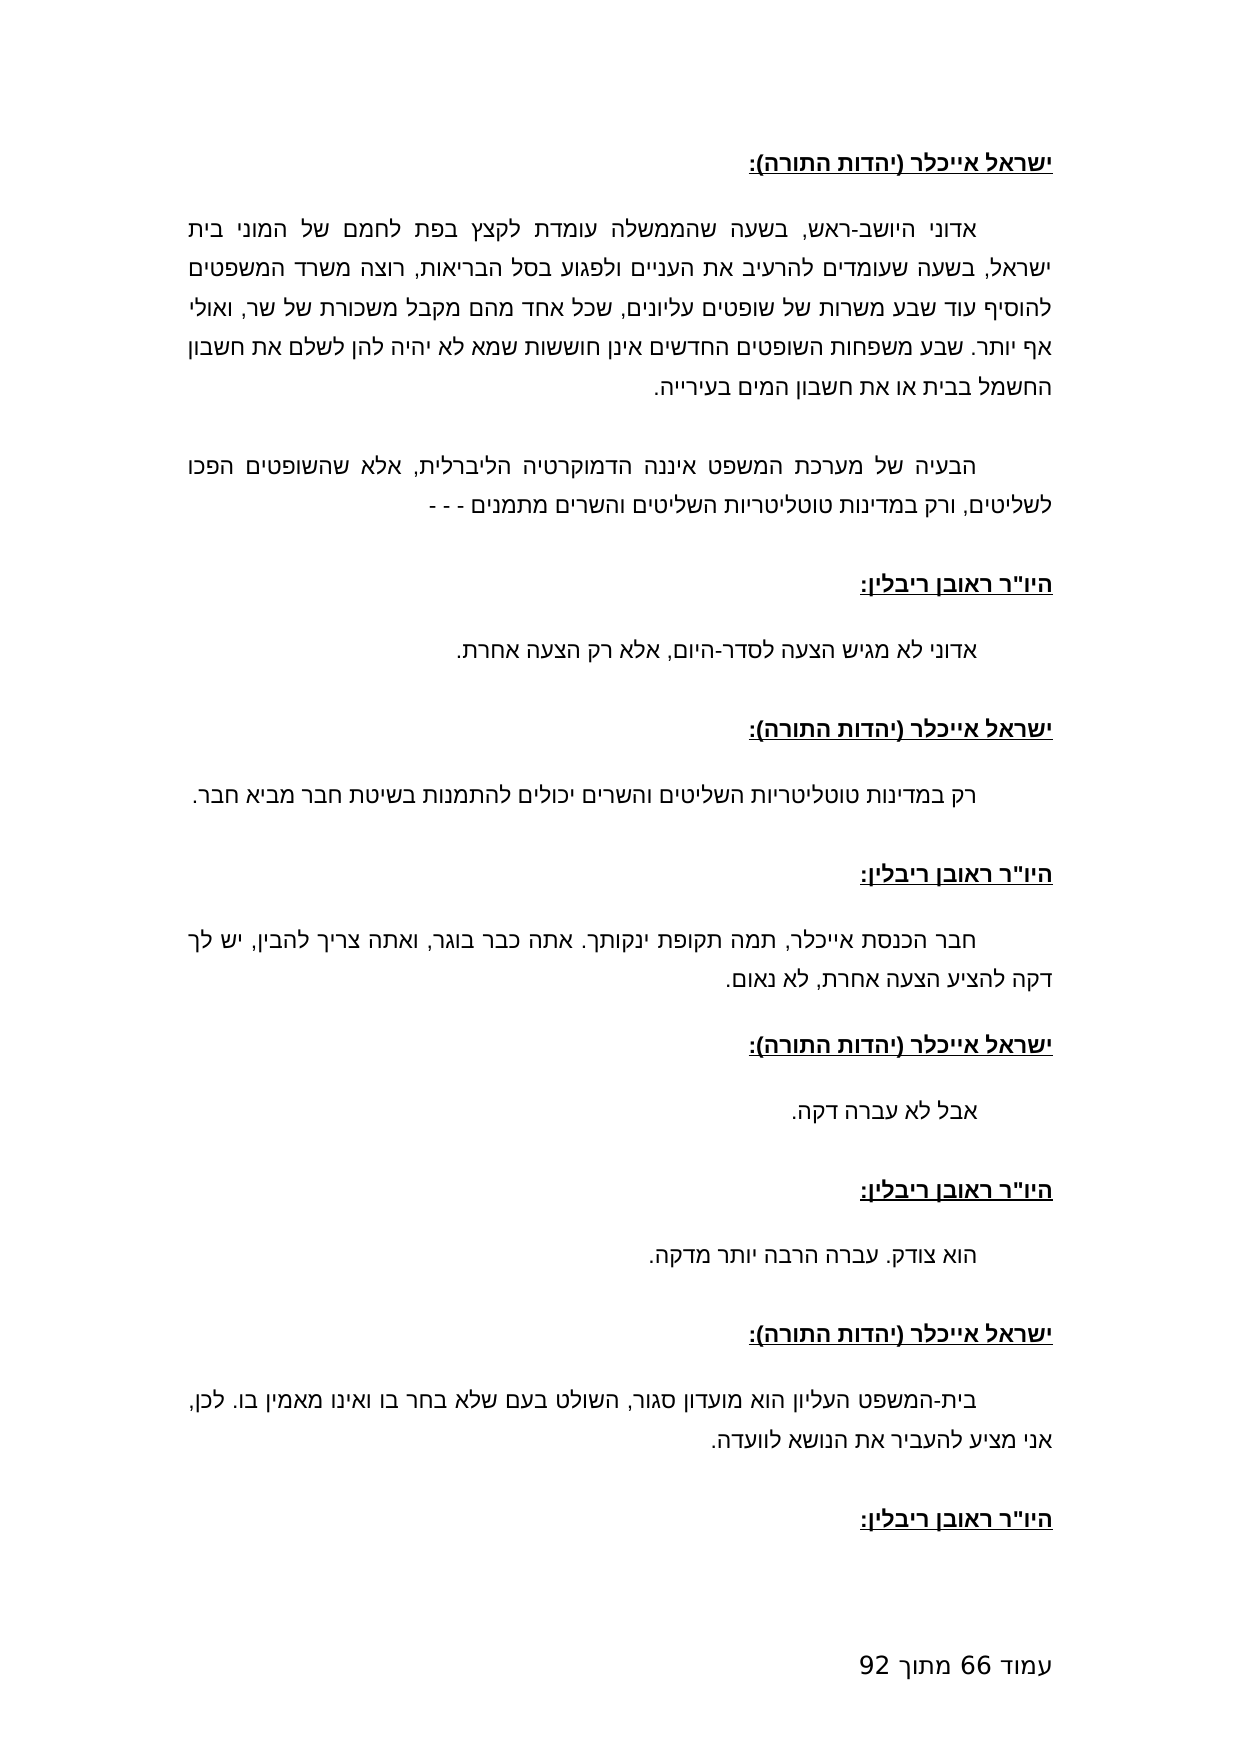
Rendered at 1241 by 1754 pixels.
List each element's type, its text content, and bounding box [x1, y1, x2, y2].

text היו"ר ראובן ריבלין: [187, 1177, 1053, 1203]
text ישראל אייכלר (יהדות התורה): [187, 1321, 1053, 1348]
text היו"ר ראובן ריבלין: [187, 1506, 1053, 1532]
text הוא צודק. עברה הרבה יותר מדקה. [187, 1242, 1053, 1269]
text אבל לא עברה דקה. [187, 1098, 1053, 1124]
text הבעיה של מערכת המשפט איננה הדמוקרטיה הליברלית, אלא שהשופטים הפכו לשליטים, ורק במדינות טוטליטריות השליטים והשרים מתמנים - - - [187, 453, 1053, 518]
text אדוני היושב-ראש, בשעה שהממשלה עומדת לקצץ בפת לחמם של המוני בית ישראל, בשעה שעומדים להרעיב את העניים ולפגוע בסל הבריאות, רוצה משרד המשפטים להוסיף עוד שבע משרות של שופטים עליונים, שכל אחד מהם מקבל משכורת של שר, ואולי אף יותר. שבע משפחות השופטים החדשים אינן חוששות שמא לא יהיה להן לשלם את חשבון החשמל בבית או את חשבון המים בעירייה. [187, 216, 1053, 400]
text ישראל אייכלר (יהדות התורה): [187, 1032, 1053, 1058]
text ישראל אייכלר (יהדות התורה): [187, 150, 1053, 176]
text היו"ר ראובן ריבלין: [187, 571, 1053, 597]
text ישראל אייכלר (יהדות התורה): [187, 716, 1053, 742]
text היו"ר ראובן ריבלין: [187, 861, 1053, 887]
text אדוני לא מגיש הצעה לסדר-היום, אלא רק הצעה אחרת. [187, 637, 1053, 663]
text בית-המשפט העליון הוא מועדון סגור, השולט בעם שלא בחר בו ואינו מאמין בו. לכן, אני מציע להעביר את הנושא לוועדה. [187, 1387, 1053, 1453]
text חבר הכנסת אייכלר, תמה תקופת ינקותך. אתה כבר בוגר, ואתה צריך להבין, יש לך דקה להציע הצעה אחרת, לא נאום. [187, 927, 1053, 992]
text רק במדינות טוטליטריות השליטים והשרים יכולים להתמנות בשיטת חבר מביא חבר. [187, 782, 1053, 808]
